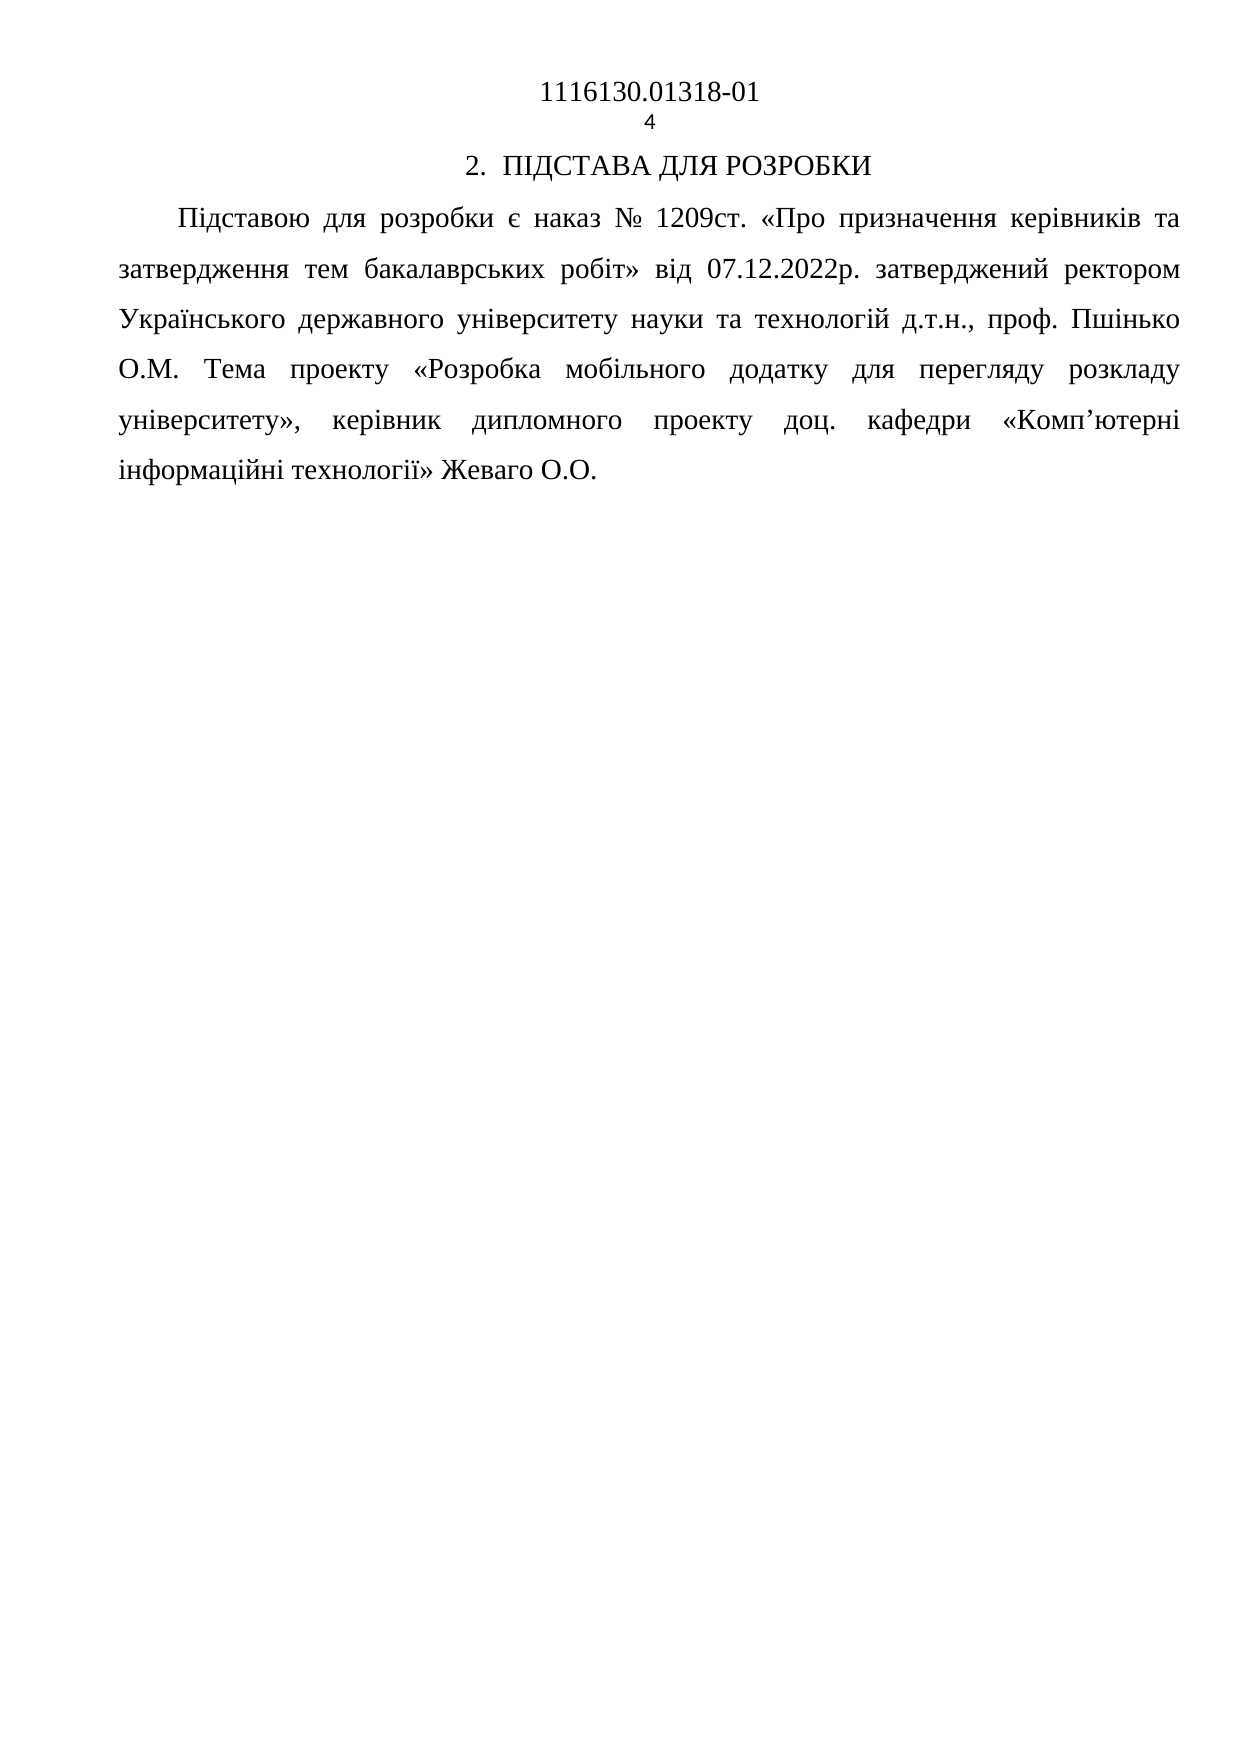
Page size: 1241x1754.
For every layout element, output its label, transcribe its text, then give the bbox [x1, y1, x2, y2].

text Підставою для розробки є наказ № 1209ст. «Про призначення керівників та затвердження тем бакалаврських робіт» від 07.12.2022р. затверджений ректором Українського державного університету науки та технологій д.т.н., проф. Пшінько О.М. Тема проекту «Розробка мобільного додатку для перегляду розкладу університету», керівник дипломного проекту доц. кафедри «Комп’ютерні інформаційні технології» Жеваго О.О. [118, 201, 1181, 486]
list ПІДСТАВА ДЛЯ РОЗРОБКИ [156, 148, 1181, 181]
